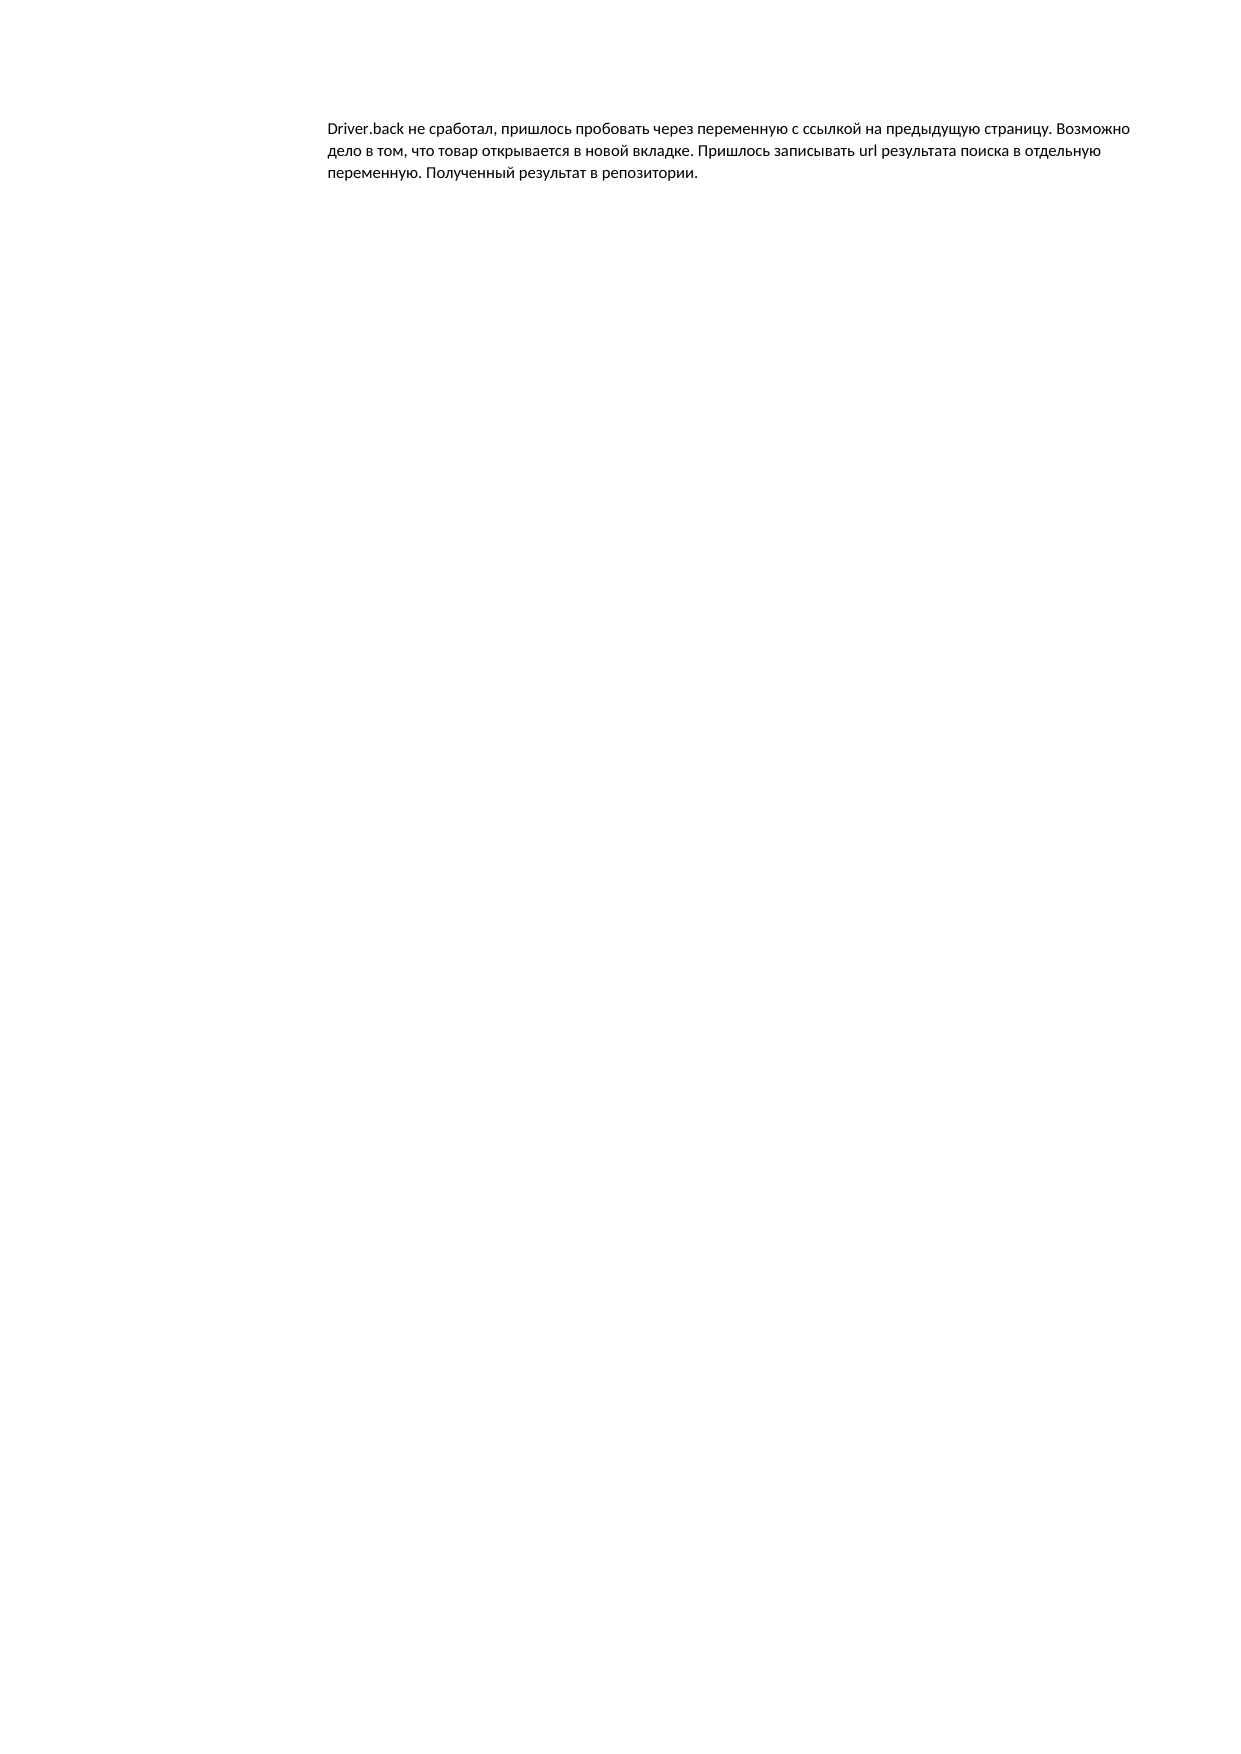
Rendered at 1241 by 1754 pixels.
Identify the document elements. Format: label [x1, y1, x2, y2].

list [290, 118, 1152, 182]
